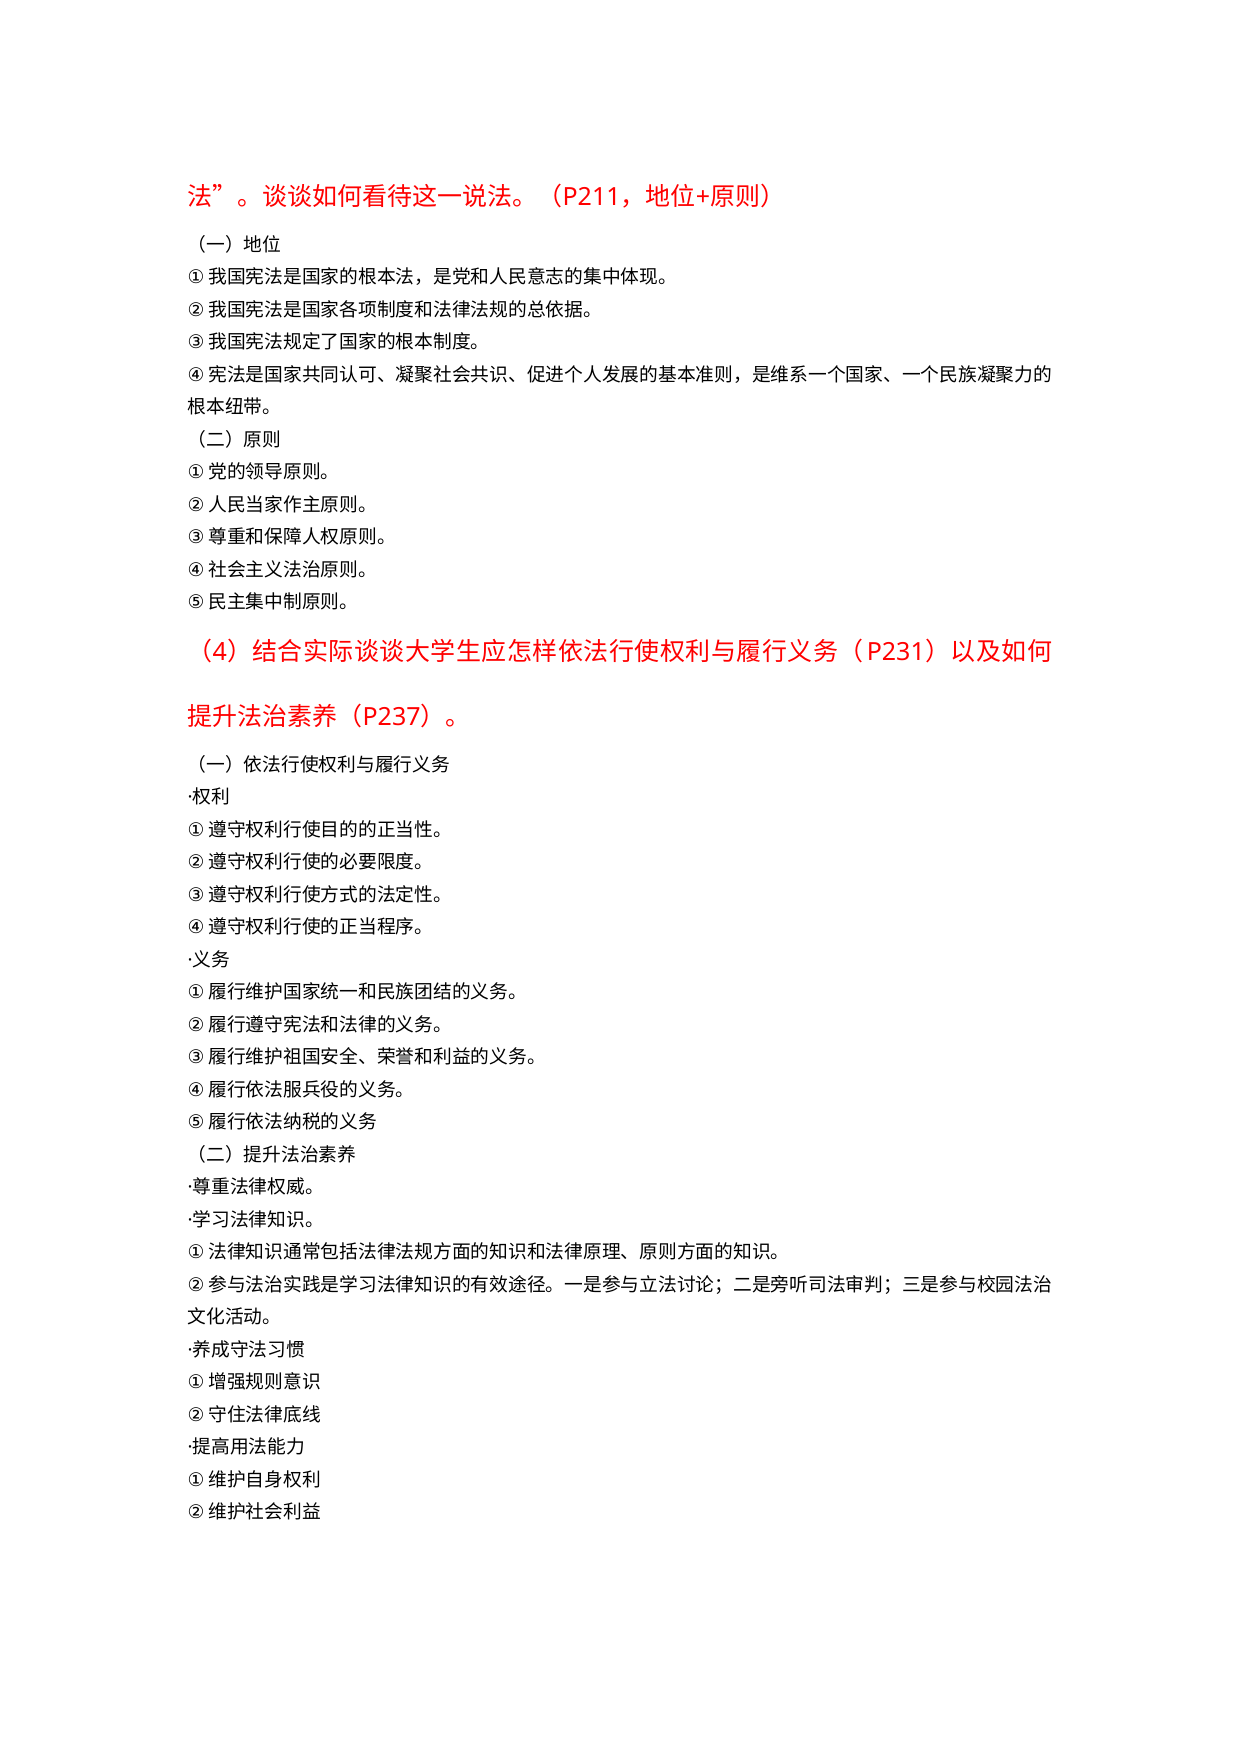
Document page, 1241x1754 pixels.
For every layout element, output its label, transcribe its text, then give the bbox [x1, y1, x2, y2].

list ②人民当家作主原则。 [187, 487, 1053, 519]
list 原则 [187, 422, 1053, 454]
list ③尊重和保障人权原则。 [187, 519, 1053, 552]
list ①遵守权利行使目的的正当性。 [187, 812, 1053, 844]
list ②维护社会利益 [187, 1494, 1053, 1527]
list ⑤民主集中制原则。 [187, 584, 1053, 617]
list ①党的领导原则。 [187, 454, 1053, 487]
list ·养成守法习惯 [187, 1332, 1053, 1364]
list ②我国宪法是国家各项制度和法律法规的总依据。 [187, 292, 1053, 324]
list ③履行维护祖国安全、荣誉和利益的义务。 [187, 1039, 1053, 1072]
list ·权利 [187, 779, 1053, 812]
list ②守住法律底线 [187, 1397, 1053, 1429]
list ①履行维护国家统一和民族团结的义务。 [187, 974, 1053, 1007]
list ·提高用法能力 [187, 1429, 1053, 1462]
list 结合实际谈谈大学生应怎样依法行使权利与履行义务（P231）以及如何提升法治素养（P237）。 [187, 617, 1053, 747]
list ·学习法律知识。 [187, 1202, 1053, 1234]
list ①我国宪法是国家的根本法，是党和人民意志的集中体现。 [187, 259, 1053, 292]
list 依法行使权利与履行义务 [187, 747, 1053, 779]
list ④社会主义法治原则。 [187, 552, 1053, 584]
list ⑤履行依法纳税的义务 [187, 1104, 1053, 1137]
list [187, 162, 1053, 227]
list ③遵守权利行使方式的法定性。 [187, 877, 1053, 909]
list ①维护自身权利 [187, 1462, 1053, 1494]
list ②遵守权利行使的必要限度。 [187, 844, 1053, 877]
list ·义务 [187, 942, 1053, 974]
list ③我国宪法规定了国家的根本制度。 [187, 324, 1053, 357]
list ①增强规则意识 [187, 1364, 1053, 1397]
list ④履行依法服兵役的义务。 [187, 1072, 1053, 1104]
list （二）提升法治素养 [187, 1137, 1053, 1169]
list ②履行遵守宪法和法律的义务。 [187, 1007, 1053, 1039]
list ②参与法治实践是学习法律知识的有效途径。一是参与立法讨论；二是旁听司法审判；三是参与校园法治文化活动。 [187, 1267, 1053, 1332]
list ①法律知识通常包括法律法规方面的知识和法律原理、原则方面的知识。 [187, 1234, 1053, 1267]
list ·尊重法律权威。 [187, 1169, 1053, 1202]
list ④遵守权利行使的正当程序。 [187, 909, 1053, 942]
list ④宪法是国家共同认可、凝聚社会共识、促进个人发展的基本准则，是维系一个国家、一个民族凝聚力的根本纽带。 [187, 357, 1053, 422]
list 地位 [187, 227, 1053, 259]
